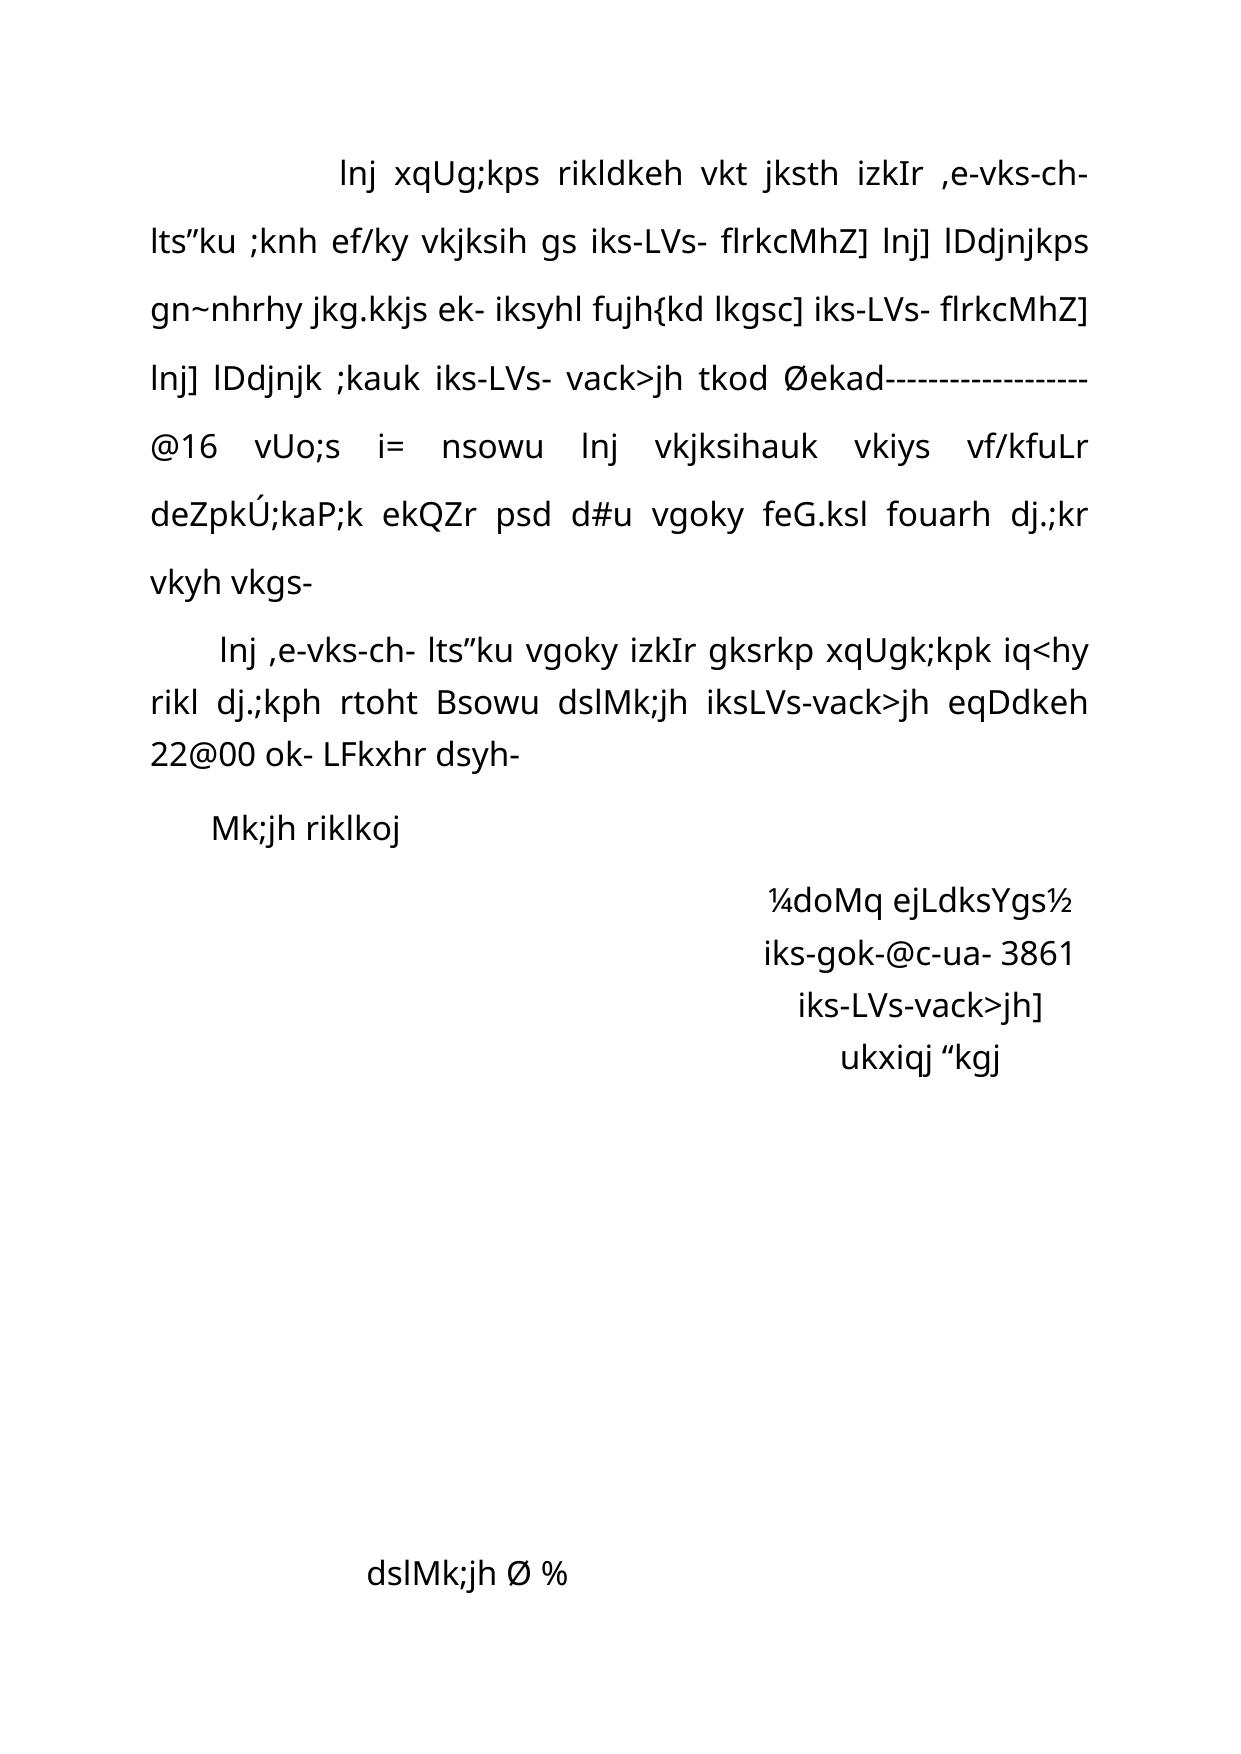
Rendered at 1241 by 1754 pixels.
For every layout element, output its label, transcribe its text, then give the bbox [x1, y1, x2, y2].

text lnj ,e-vks-ch- lts”ku vgoky izkIr gksrkp xqUgk;kpk iq<hy rikl dj.;kph rtoht Bsowu dslMk;jh iksLVs-vack>jh eqDdkeh 22@00 ok- LFkxhr dsyh- [150, 627, 1090, 777]
text lnj xqUg;kps rikldkeh vkt jksth izkIr ,e-vks-ch- lts”ku ;knh ef/ky vkjksih gs iks-LVs- flrkcMhZ] lnj] lDdjnjkps gn~nhrhy jkg.kkjs ek- iksyhl fujh{kd lkgsc] iks-LVs- flrkcMhZ] lnj] lDdjnjk ;kauk iks-LVs- vack>jh tkod Øekad-------------------@16 vUo;s i= nsowu lnj vkjksihauk vkiys vf/kfuLr deZpkÚ;kaP;k ekQZr psd d#u vgoky feG.ksl fouarh dj.;kr vkyh vkgs- [150, 150, 1090, 604]
text iks-LVs-vack>jh] ukxiqj “kgj [750, 982, 1090, 1079]
text Mk;jh riklkoj [150, 804, 1090, 850]
text dslMk;jh Ø % [150, 1550, 1090, 1596]
text ¼doMq ejLdksYgs½ [750, 877, 1090, 923]
text iks-gok-@c-ua- 3861 [750, 929, 1090, 975]
